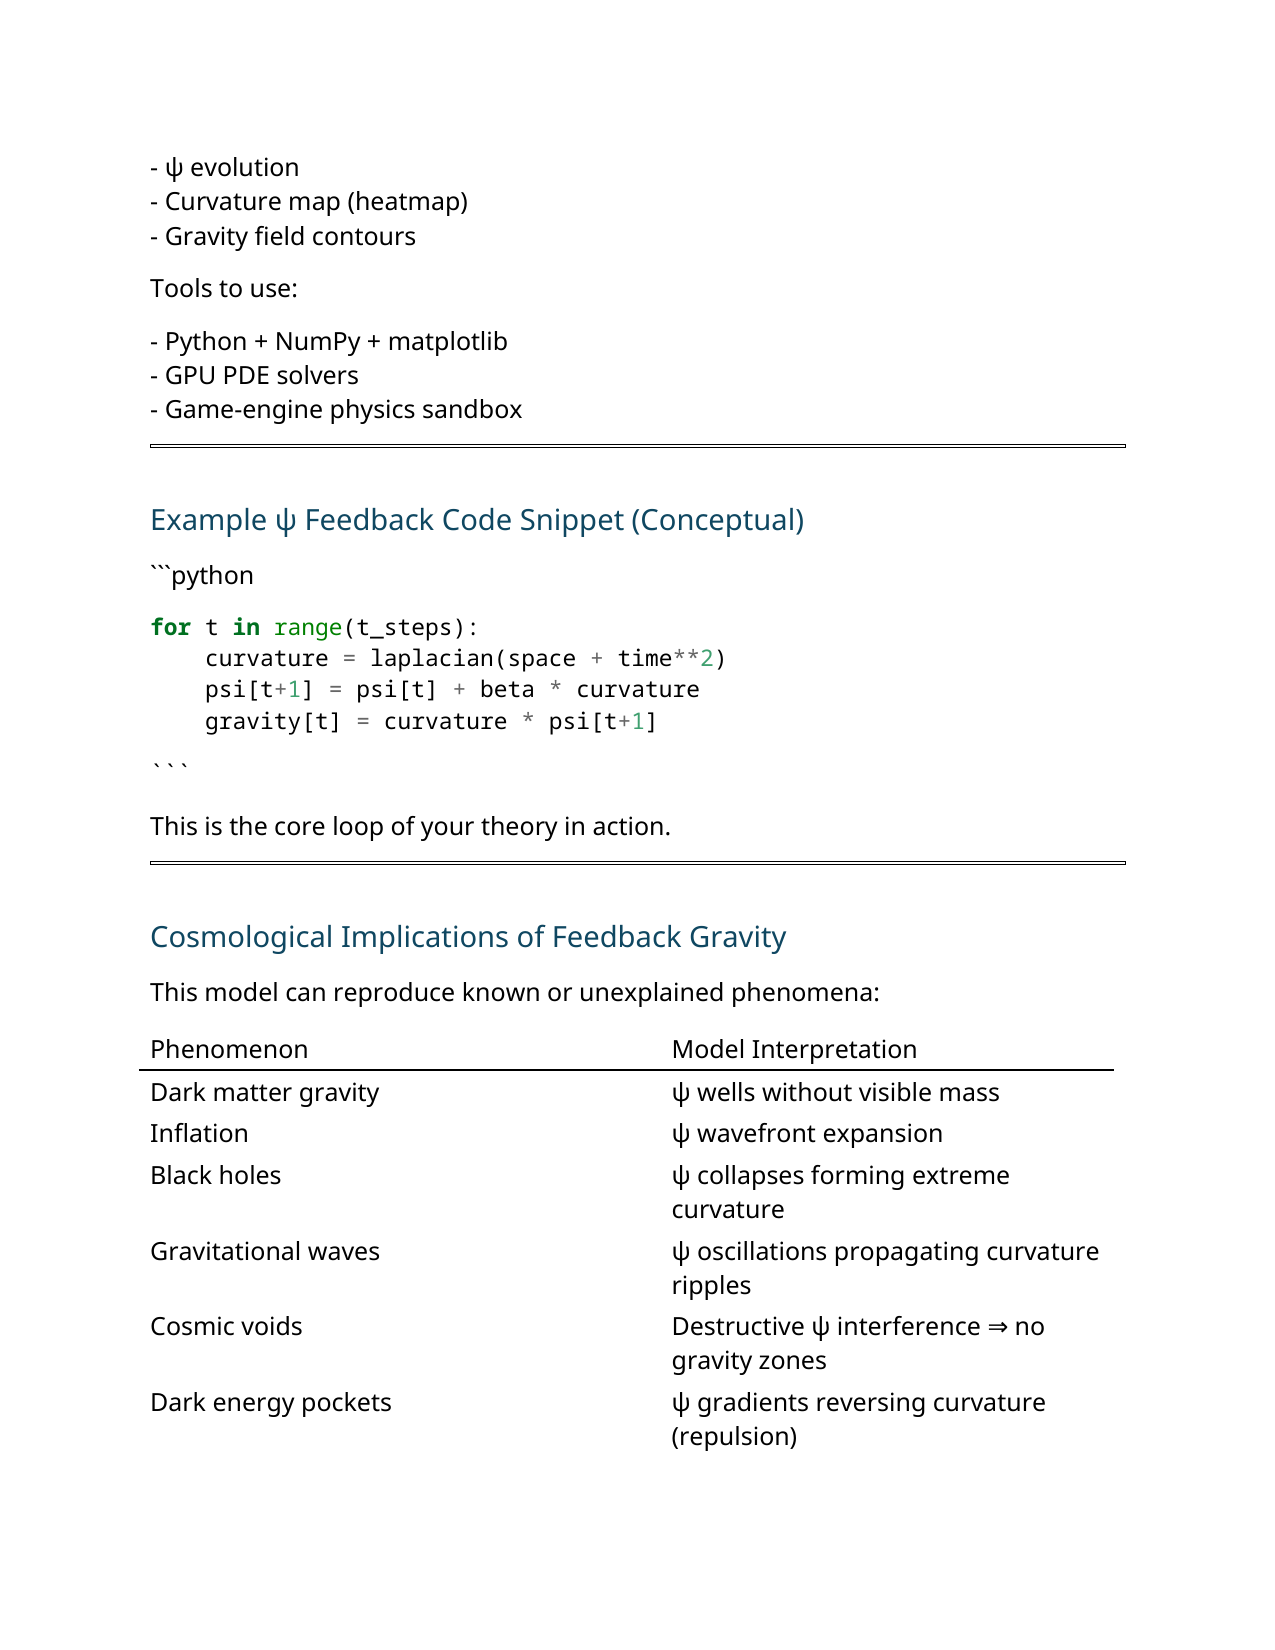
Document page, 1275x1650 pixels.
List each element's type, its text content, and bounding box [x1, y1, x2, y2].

table_header Phenomenon [139, 1028, 660, 1069]
text ```python [150, 558, 1125, 592]
subtitle Cosmological Implications of Feedback Gravity [150, 916, 1125, 956]
table_cell ψ wavefront expansion [660, 1113, 1114, 1154]
text for t in range(t_steps): curvature = laplacian(space + time**2) psi[t+1] = psi[t] + beta * curvature gravity[t] = curvature * psi[t+1] [150, 611, 1125, 736]
text - ψ evolution - Curvature map (heatmap) - Gravity field contours [150, 150, 1125, 252]
table_header Model Interpretation [660, 1028, 1114, 1069]
table_cell ψ oscillations propagating curvature ripples [660, 1230, 1114, 1305]
text - Python + NumPy + matplotlib - GPU PDE solvers - Game-engine physics sandbox [150, 324, 1125, 426]
table_cell Cosmic voids [139, 1305, 660, 1381]
text ``` [150, 757, 1125, 788]
table_cell Inflation [139, 1113, 660, 1154]
table_cell Gravitational waves [139, 1230, 660, 1305]
text This model can reproduce known or unexplained phenomena: [150, 975, 1125, 1009]
table_cell ψ collapses forming extreme curvature [660, 1154, 1114, 1229]
subtitle Example ψ Feedback Code Snippet (Conceptual) [150, 499, 1125, 539]
table_cell ψ wells without visible mass [660, 1071, 1114, 1112]
text Tools to use: [150, 271, 1125, 305]
table_cell Destructive ψ interference ⇒ no gravity zones [660, 1305, 1114, 1381]
table_cell Dark matter gravity [139, 1071, 660, 1112]
table_cell Black holes [139, 1154, 660, 1229]
text This is the core loop of your theory in action. [150, 809, 1125, 843]
table_cell ψ gradients reversing curvature (repulsion) [660, 1381, 1114, 1456]
table_cell Dark energy pockets [139, 1381, 660, 1456]
